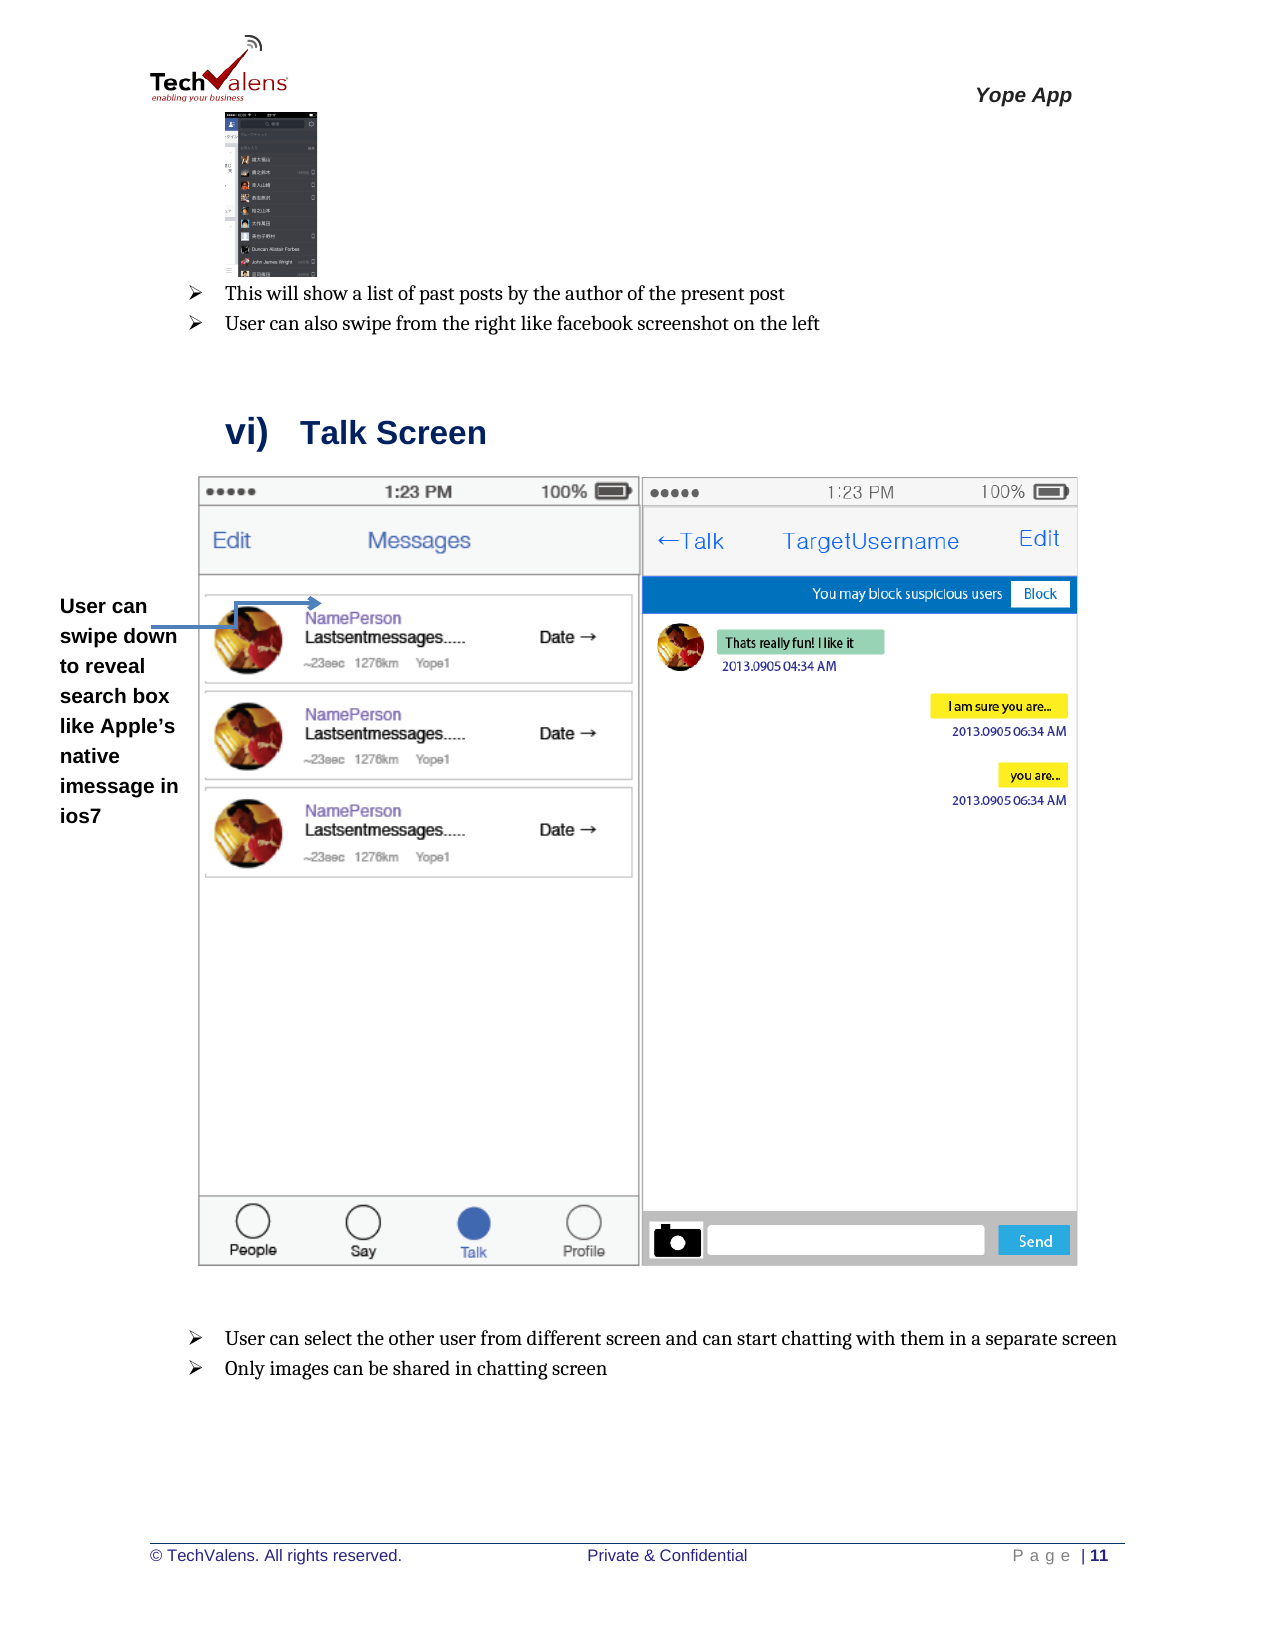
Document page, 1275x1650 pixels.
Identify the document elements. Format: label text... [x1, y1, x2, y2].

picture [197, 475, 1078, 1266]
list User can also swipe from the right like facebook screenshot on the left [187, 312, 1125, 336]
list This will show a list of past posts by the author of the present post [187, 282, 1125, 306]
list Only images can be shared in chatting screen [187, 1356, 1125, 1380]
picture [225, 112, 318, 277]
list User can select the other user from different screen and can start chatting with them in a separate screen [187, 1326, 1125, 1350]
subtitle Talk Screen [225, 409, 1125, 452]
picture [150, 35, 289, 102]
